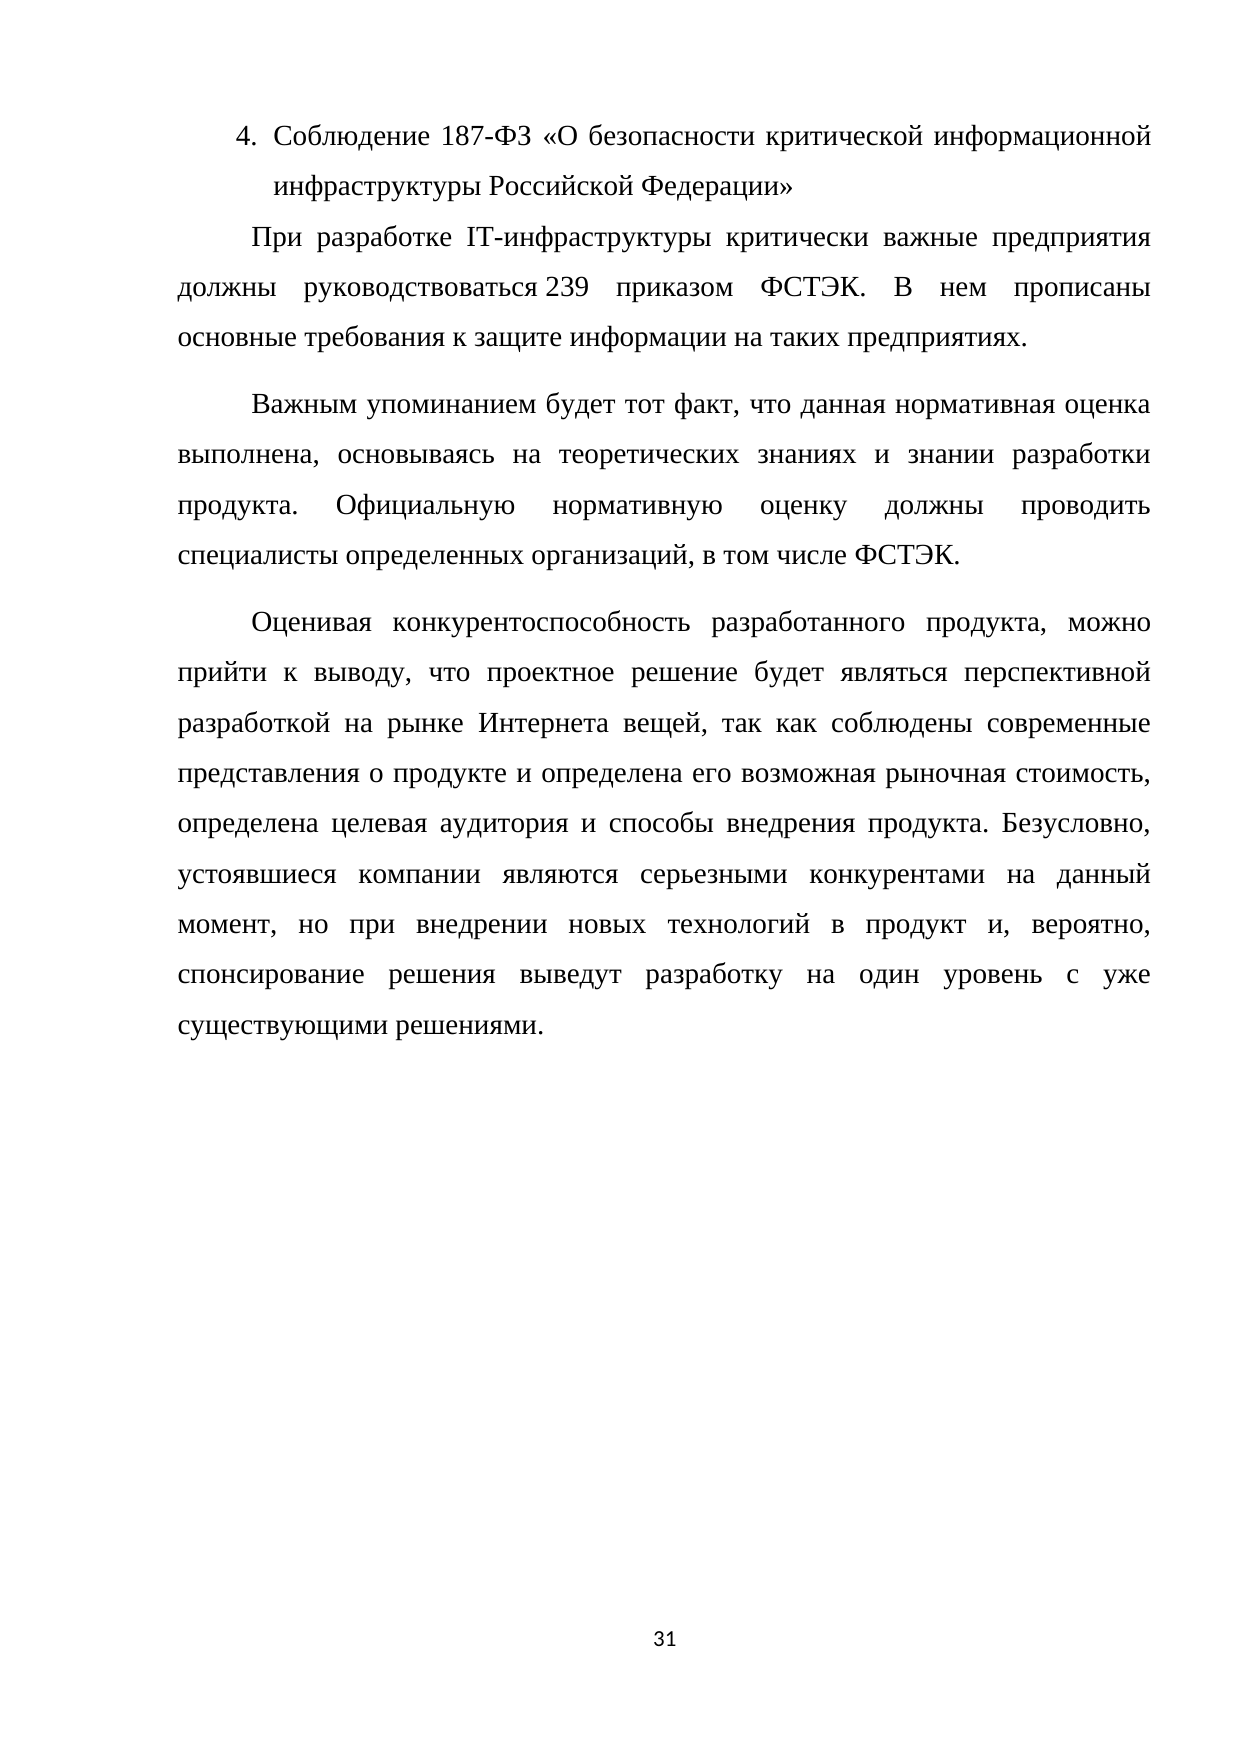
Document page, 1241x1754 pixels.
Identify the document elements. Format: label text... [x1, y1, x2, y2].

list Соблюдение 187-ФЗ «О безопасности критической информационной инфраструктуры Российской Федерации» [236, 118, 1152, 202]
text При разработке IT-инфраструктуры критически важные предприятия должны руководствоваться 239 приказом ФСТЭК. В нем прописаны основные требования к защите информации на таких предприятиях. [177, 219, 1152, 353]
text Оценивая конкурентоспособность разработанного продукта, можно прийти к выводу, что проектное решение будет являться перспективной разработкой на рынке Интернета вещей, так как соблюдены современные представления о продукте и определена его возможная рыночная стоимость, определена целевая аудитория и способы внедрения продукта. Безусловно, устоявшиеся компании являются серьезными конкурентами на данный момент, но при внедрении новых технологий в продукт и, вероятно, спонсирование решения выведут разработку на один уровень с уже существующими решениями. [177, 604, 1152, 1040]
text Важным упоминанием будет тот факт, что данная нормативная оценка выполнена, основываясь на теоретических знаниях и знании разработки продукта. Официальную нормативную оценку должны проводить специалисты определенных организаций, в том числе ФСТЭК. [177, 386, 1152, 571]
